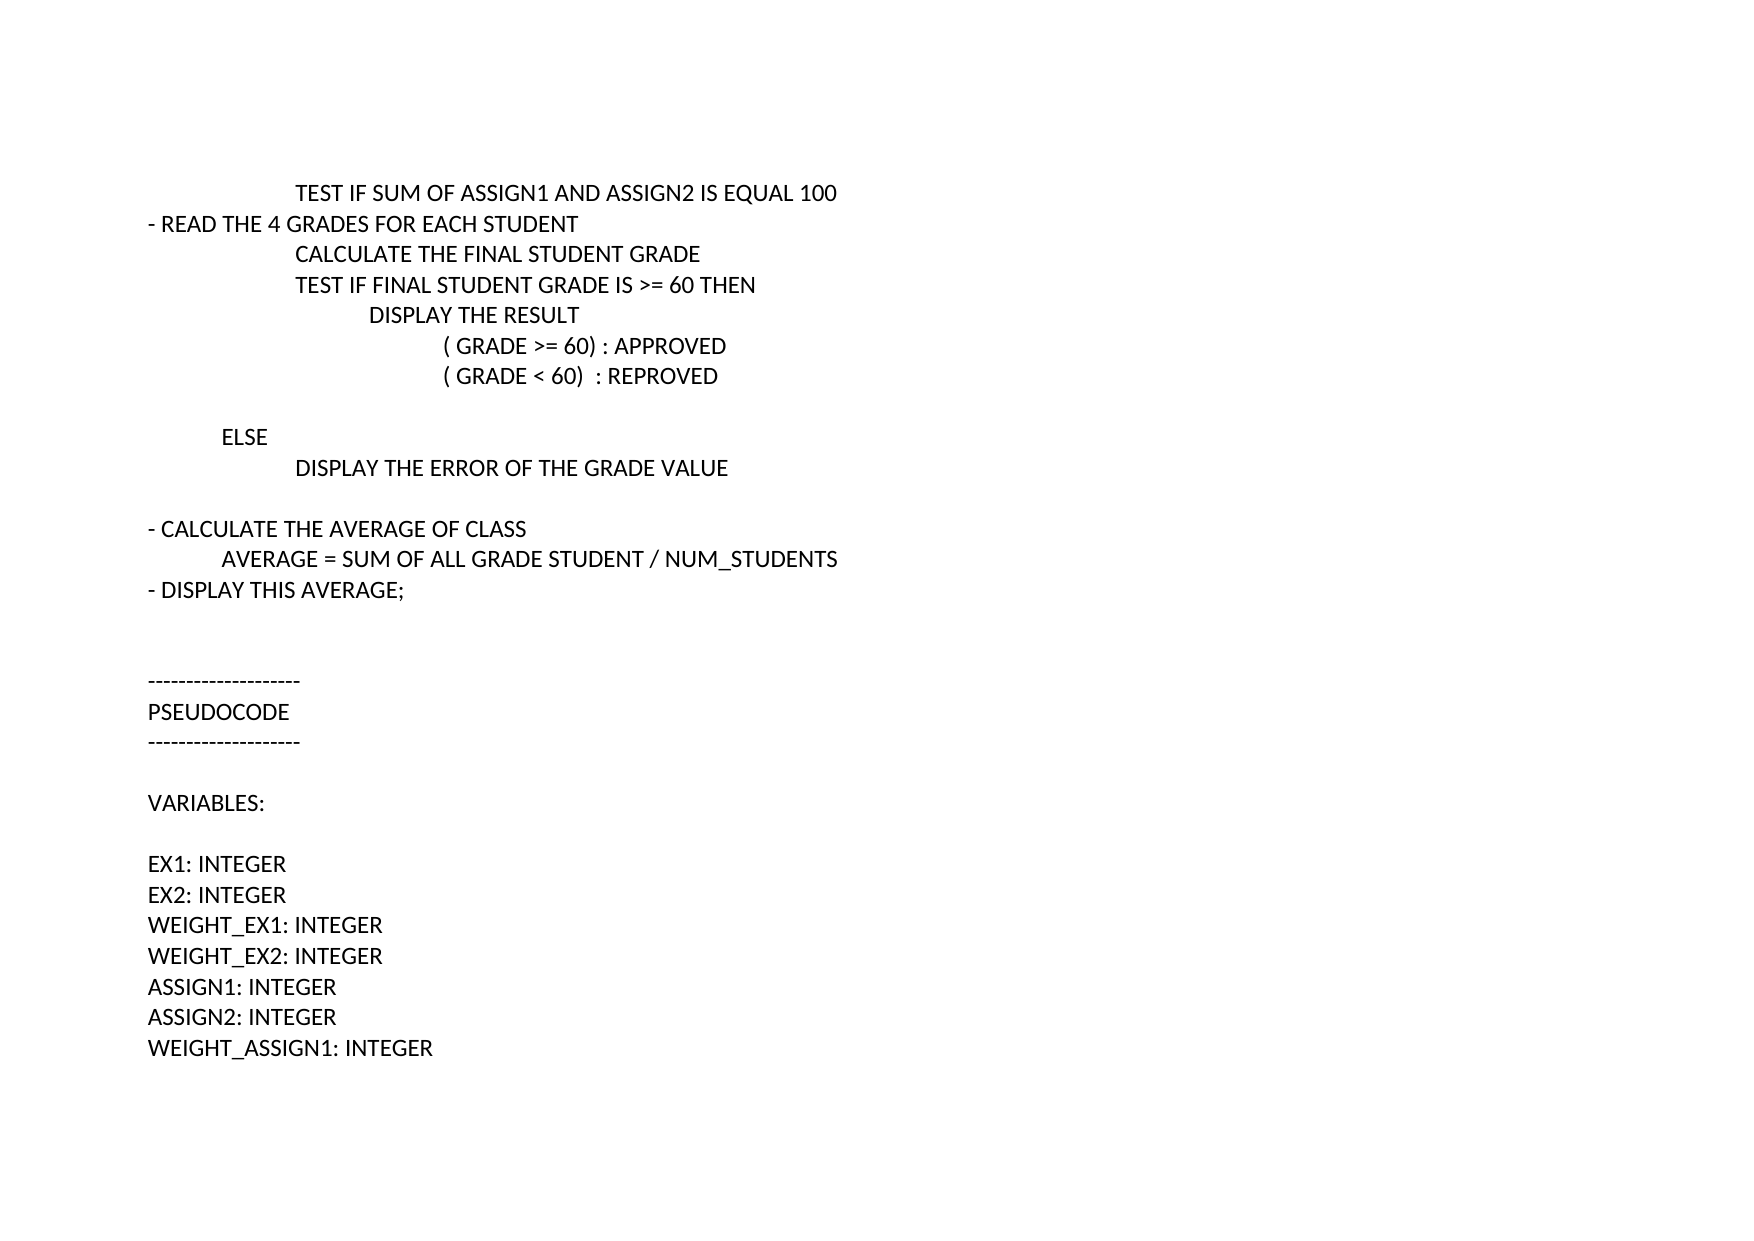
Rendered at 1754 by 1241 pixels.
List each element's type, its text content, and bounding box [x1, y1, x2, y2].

text VARIABLES: [148, 788, 1606, 818]
text ASSIGN1: INTEGER [148, 971, 1606, 1001]
text - READ THE 4 GRADES FOR EACH STUDENT [148, 208, 1606, 238]
text WEIGHT_ASSIGN1: INTEGER [148, 1032, 1606, 1062]
text AVERAGE = SUM OF ALL GRADE STUDENT / NUM_STUDENTS [148, 543, 1606, 574]
text TEST IF SUM OF ASSIGN1 AND ASSIGN2 IS EQUAL 100 [148, 177, 1606, 208]
text DISPLAY THE RESULT [148, 299, 1606, 330]
text TEST IF FINAL STUDENT GRADE IS >= 60 THEN [148, 269, 1606, 299]
text EX1: INTEGER [148, 849, 1606, 879]
text - DISPLAY THIS AVERAGE; [148, 574, 1606, 604]
text ( GRADE < 60) : REPROVED [148, 360, 1606, 391]
text CALCULATE THE FINAL STUDENT GRADE [148, 238, 1606, 269]
text ELSE [148, 421, 1606, 452]
text - CALCULATE THE AVERAGE OF CLASS [148, 513, 1606, 543]
text WEIGHT_EX1: INTEGER [148, 910, 1606, 940]
text ( GRADE >= 60) : APPROVED [148, 330, 1606, 360]
text -------------------- [148, 666, 1606, 696]
text ASSIGN2: INTEGER [148, 1001, 1606, 1032]
text EX2: INTEGER [148, 879, 1606, 910]
text -------------------- [148, 727, 1606, 757]
text WEIGHT_EX2: INTEGER [148, 940, 1606, 971]
text PSEUDOCODE [148, 696, 1606, 727]
text DISPLAY THE ERROR OF THE GRADE VALUE [148, 452, 1606, 482]
